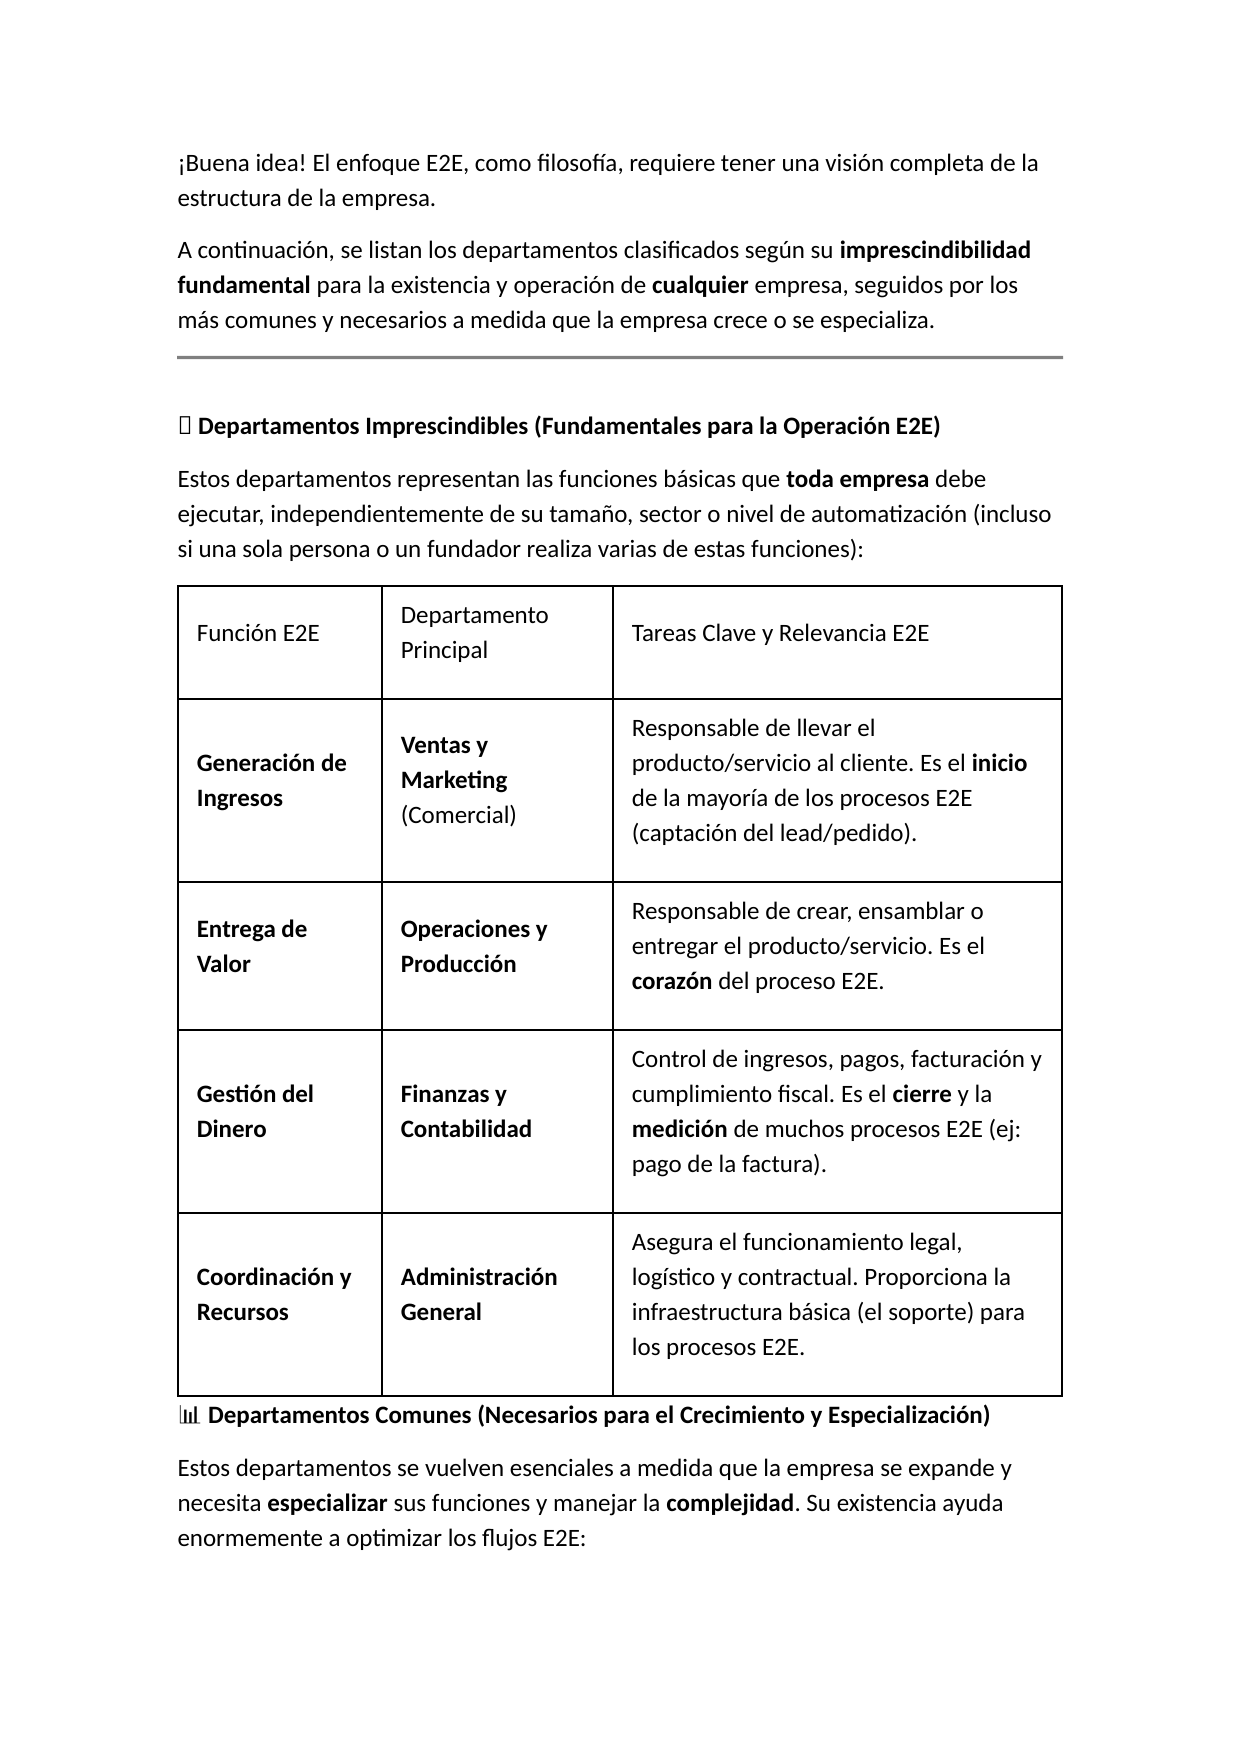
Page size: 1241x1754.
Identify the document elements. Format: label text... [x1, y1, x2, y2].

text ¡Buena idea! El enfoque E2E, como filosofía, requiere tener una visión completa de la estructura de la empresa. [177, 148, 1063, 213]
table_cell Ventas y Marketing (Comercial) [383, 700, 612, 881]
table_header Función E2E [179, 587, 381, 698]
table_cell Administración General [383, 1214, 612, 1395]
text 📊 Departamentos Comunes (Necesarios para el Crecimiento y Especialización) [177, 1397, 1063, 1431]
table_header Tareas Clave y Relevancia E2E [614, 587, 1061, 698]
table_cell Coordinación y Recursos [179, 1214, 381, 1395]
table_cell Control de ingresos, pagos, facturación y cumplimiento fiscal. Es el cierre y la medición de muchos procesos E2E (ej: pago de la factura). [614, 1031, 1061, 1212]
text A continuación, se listan los departamentos clasificados según su imprescindibilidad fundamental para la existencia y operación de cualquier empresa, seguidos por los más comunes y necesarios a medida que la empresa crece o se especializa. [177, 234, 1063, 335]
text Estos departamentos se vuelven esenciales a medida que la empresa se expande y necesita especializar sus funciones y manejar la complejidad. Su existencia ayuda enormemente a optimizar los flujos E2E: [177, 1453, 1063, 1553]
table_cell Gestión del Dinero [179, 1031, 381, 1212]
table_cell Generación de Ingresos [179, 700, 381, 881]
table_header Departamento Principal [383, 587, 612, 698]
table_cell Finanzas y Contabilidad [383, 1031, 612, 1212]
table_cell Responsable de crear, ensamblar o entregar el producto/servicio. Es el corazón del proceso E2E. [614, 883, 1061, 1029]
table_cell Asegura el funcionamiento legal, logístico y contractual. Proporciona la infraestructura básica (el soporte) para los procesos E2E. [614, 1214, 1061, 1395]
table_cell Responsable de llevar el producto/servicio al cliente. Es el inicio de la mayoría de los procesos E2E (captación del lead/pedido). [614, 700, 1061, 881]
text 🏢 Departamentos Imprescindibles (Fundamentales para la Operación E2E) [177, 408, 1063, 442]
table_cell Entrega de Valor [179, 883, 381, 1029]
table_cell Operaciones y Producción [383, 883, 612, 1029]
text Estos departamentos representan las funciones básicas que toda empresa debe ejecutar, independientemente de su tamaño, sector o nivel de automatización (incluso si una sola persona o un fundador realiza varias de estas funciones): [177, 463, 1063, 564]
